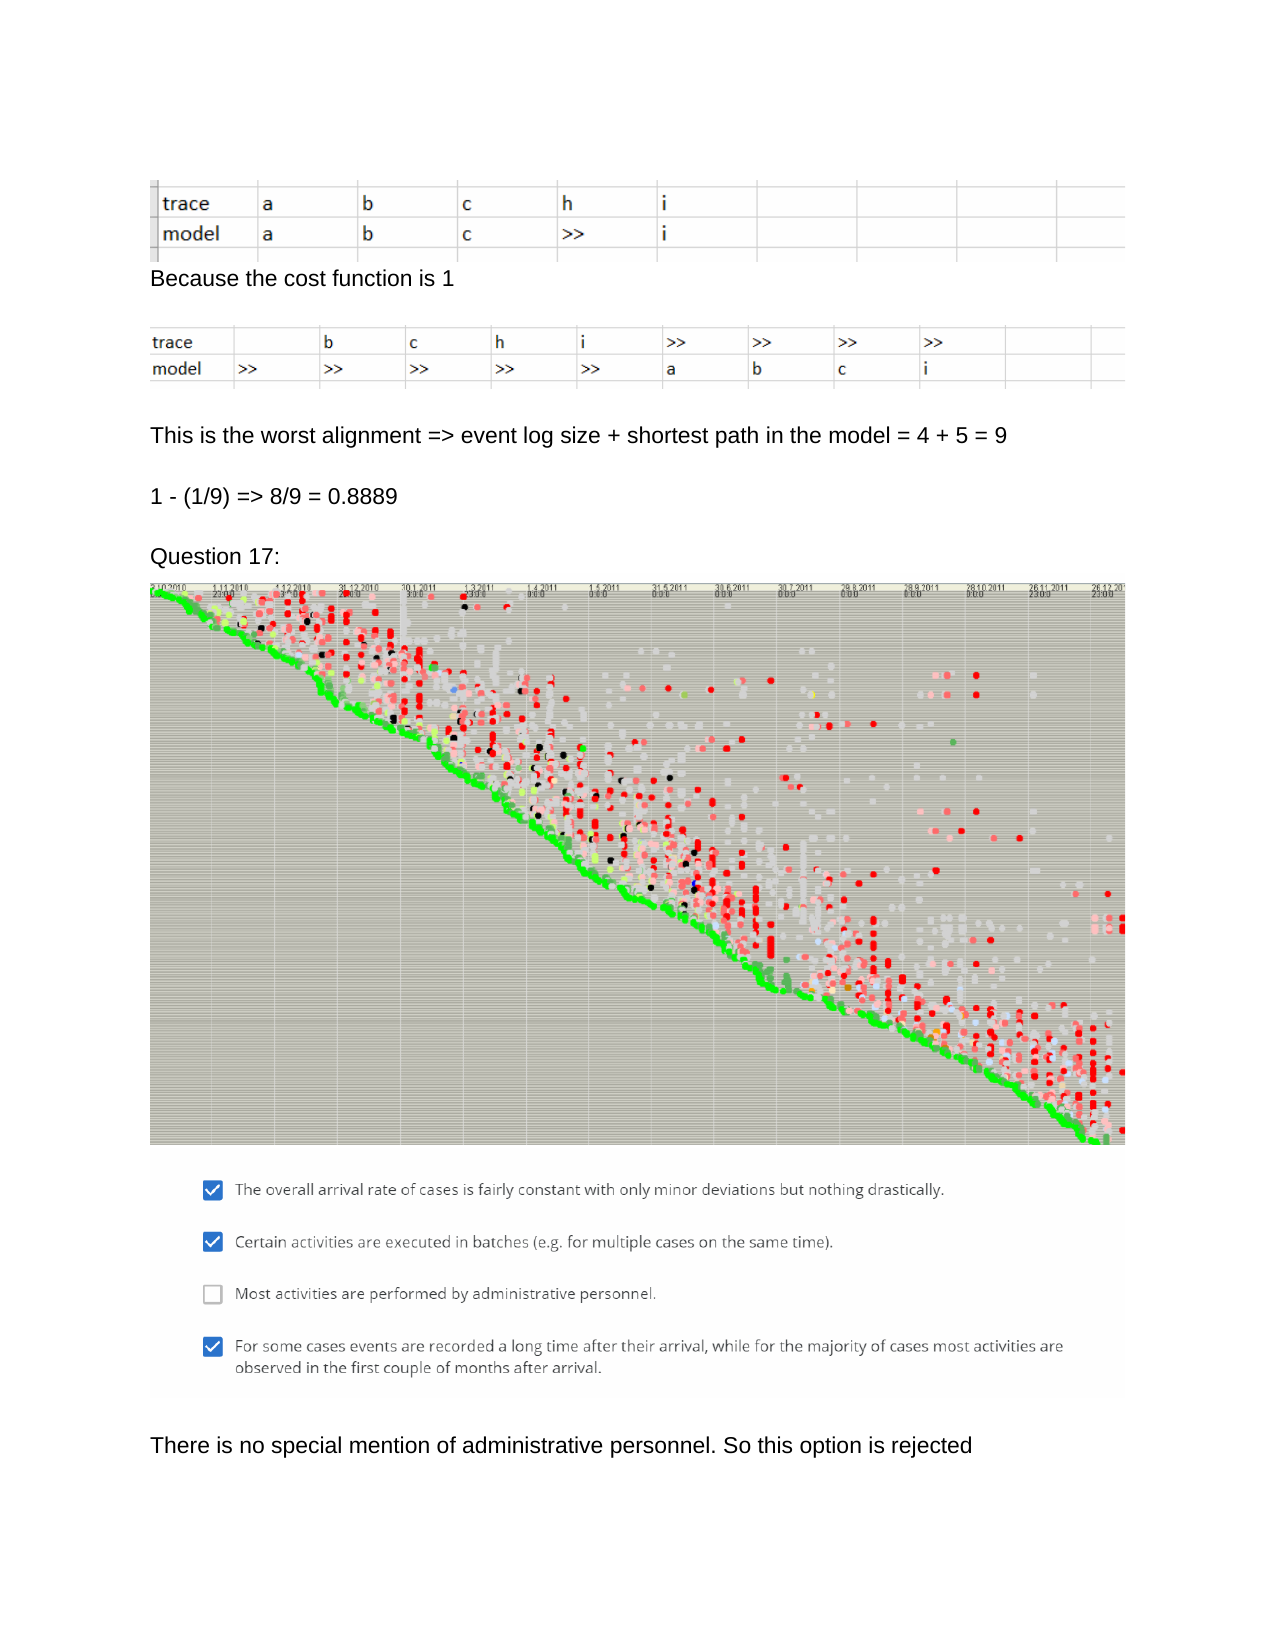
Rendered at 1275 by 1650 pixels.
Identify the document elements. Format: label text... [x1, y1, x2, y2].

text There is no special mention of administrative personnel. So this option is rejected [150, 1432, 1125, 1458]
text Question 17: [150, 543, 1125, 569]
picture [150, 573, 1125, 1145]
picture [150, 325, 1125, 389]
text 1 - (1/9) => 8/9 = 0.8889 [150, 483, 1125, 509]
picture [150, 1148, 1125, 1398]
picture [150, 180, 1125, 262]
text This is the worst alignment => event log size + shortest path in the model = 4 + 5 = 9 [150, 422, 1125, 449]
text Because the cost function is 1 [150, 265, 1125, 292]
